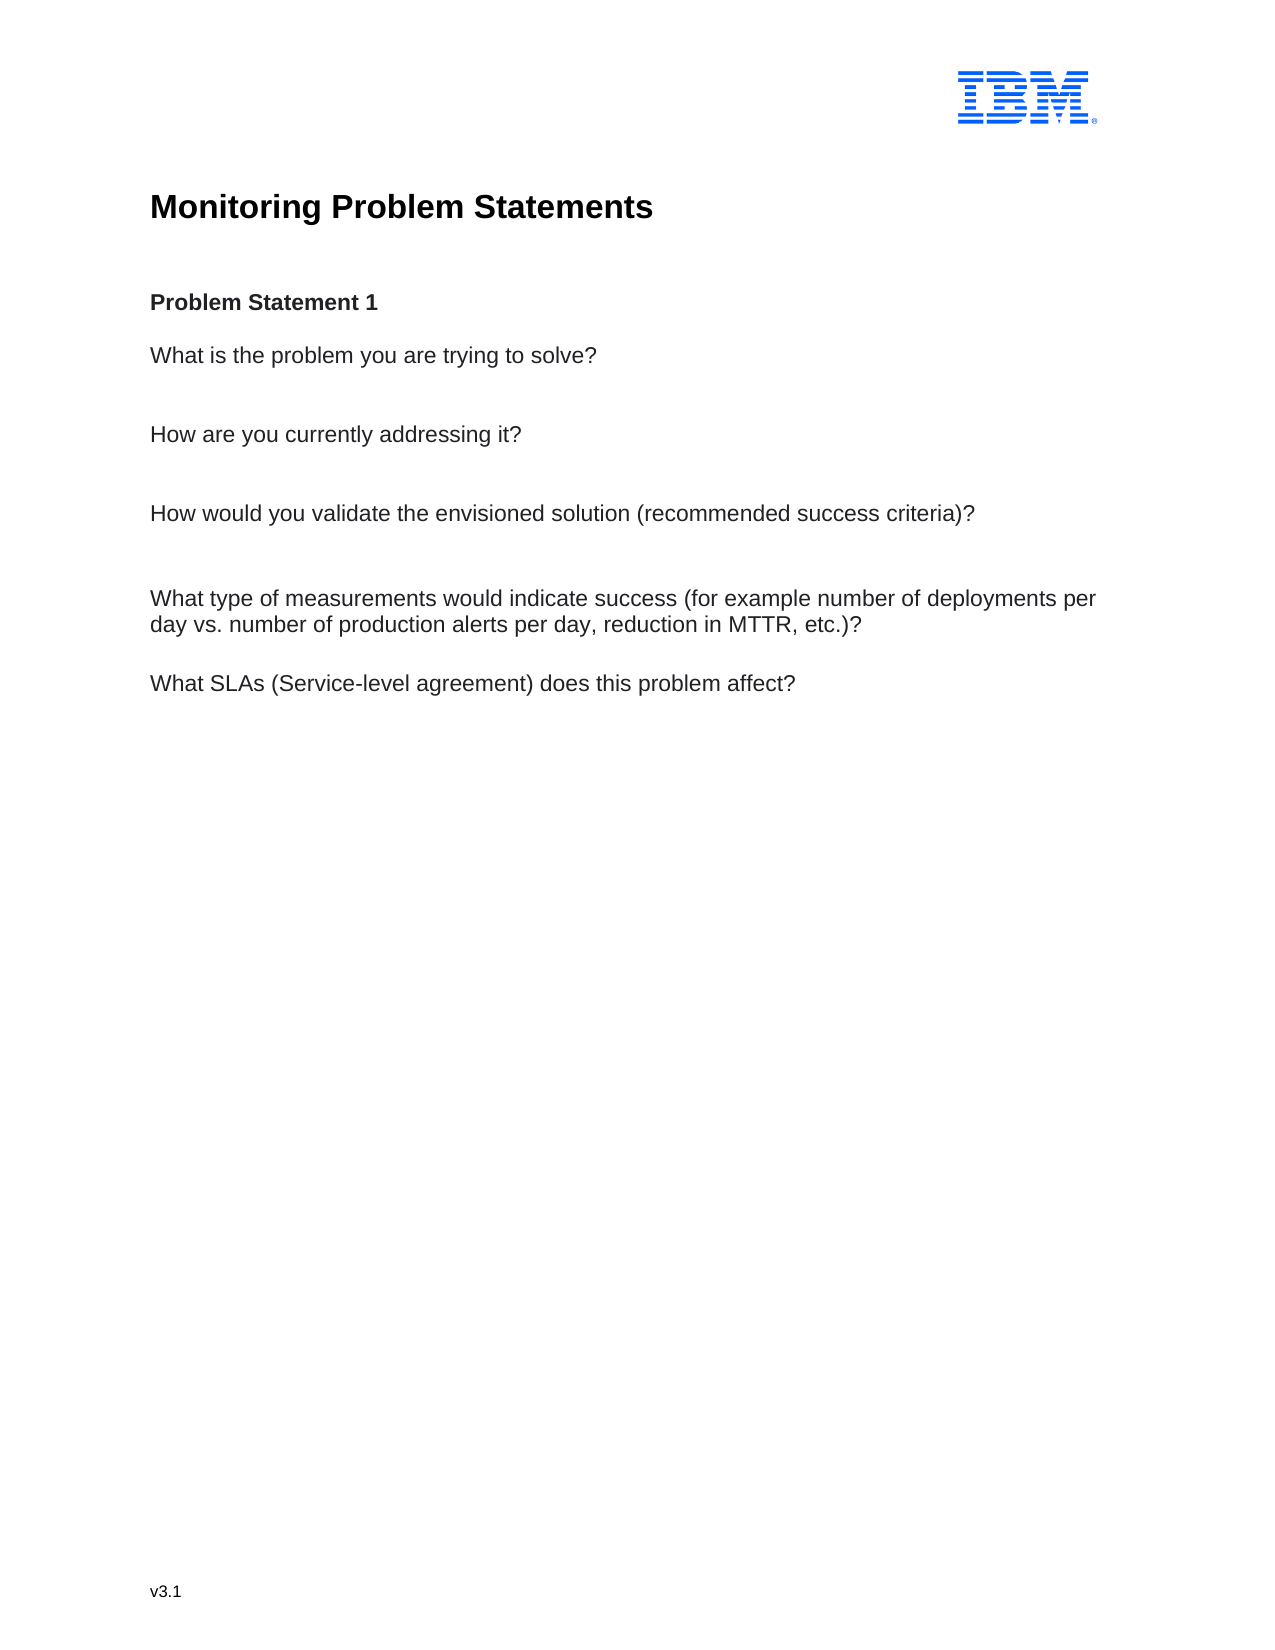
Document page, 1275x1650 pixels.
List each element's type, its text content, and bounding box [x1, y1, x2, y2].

text What SLAs (Service-level agreement) does this problem affect? [526, 670, 1125, 697]
text What type of measurements would indicate success (for example number of deployments per day vs. number of production alerts per day, reduction in MTTR, etc.)? [150, 585, 1125, 638]
text How are you currently addressing it? [150, 421, 1125, 447]
subtitle Monitoring Problem Statements [150, 187, 1125, 226]
text How would you validate the envisioned solution (recommended success criteria)? [150, 500, 1125, 526]
text Problem Statement 1 [150, 289, 1125, 315]
text What is the problem you are trying to solve? [150, 342, 1125, 368]
picture [923, 48, 1122, 147]
